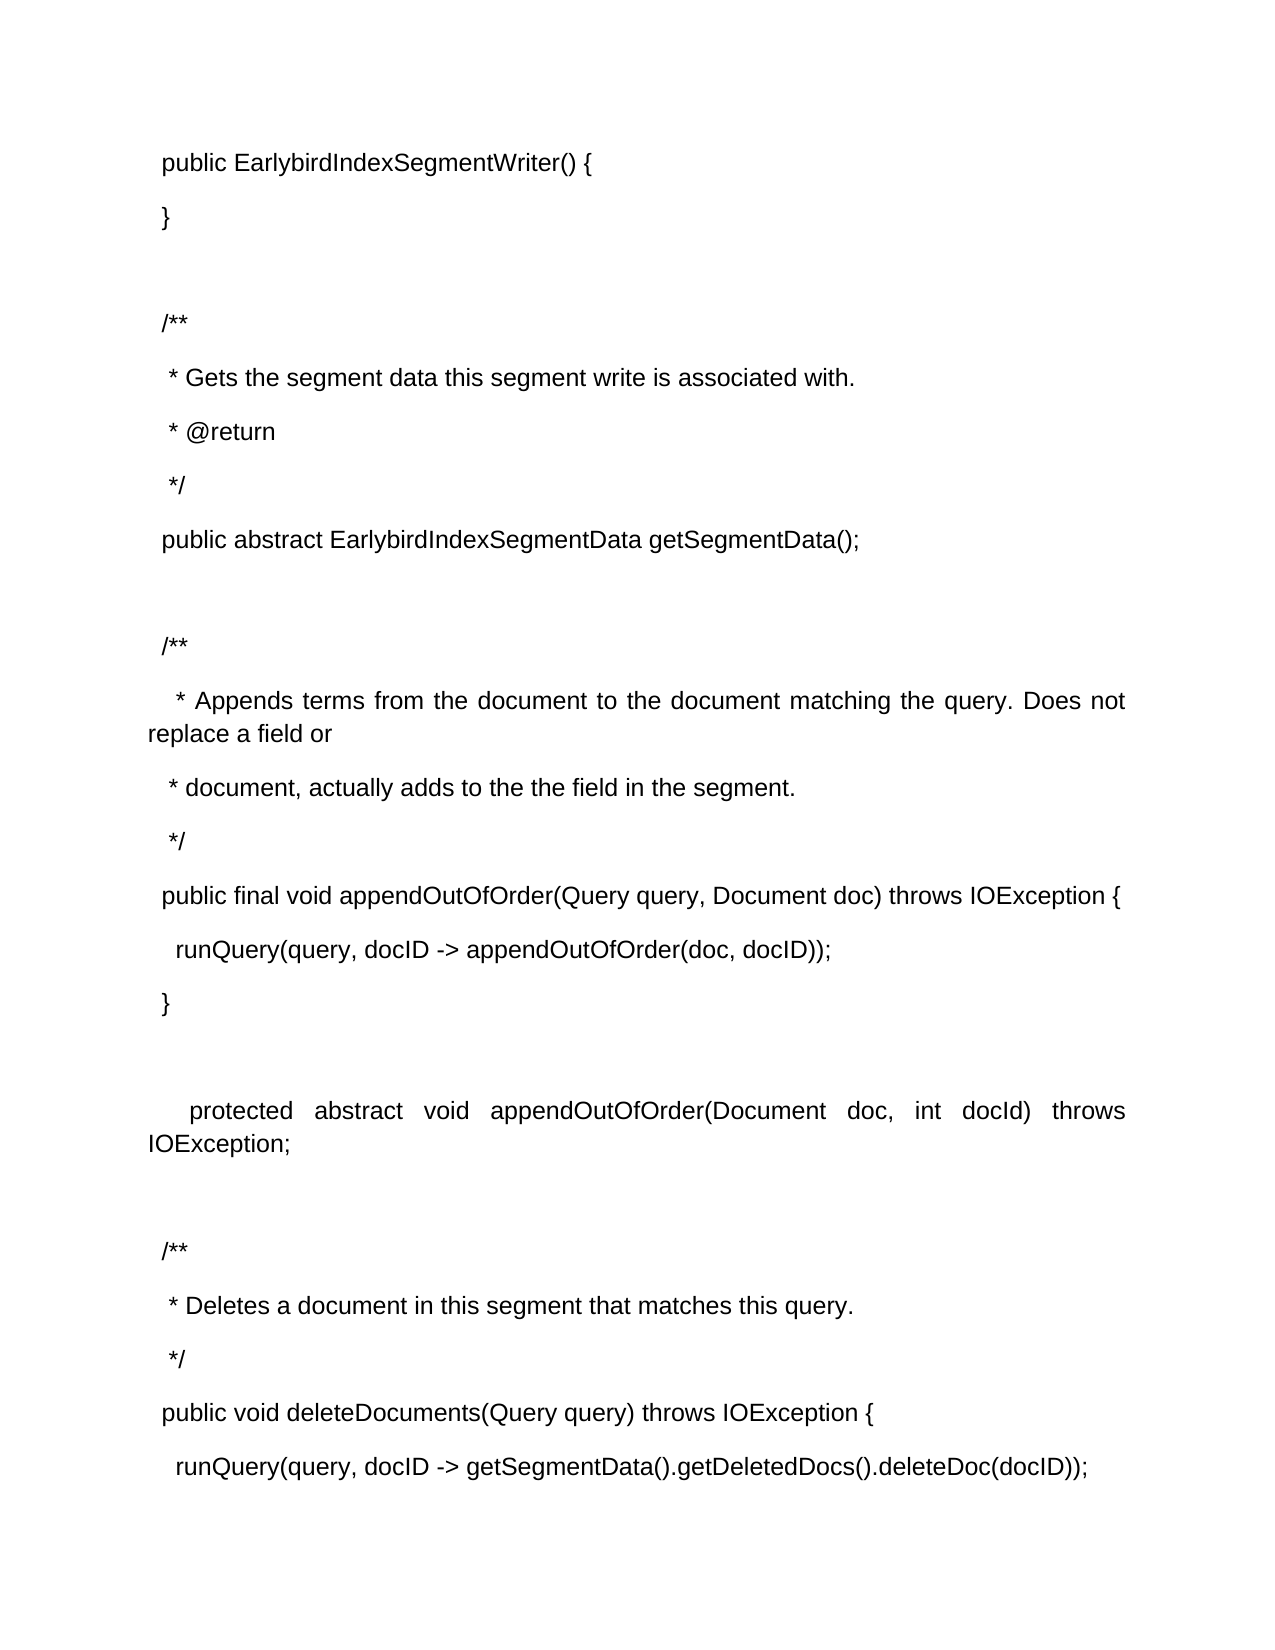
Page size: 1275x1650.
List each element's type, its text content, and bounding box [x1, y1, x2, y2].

text } [148, 988, 1127, 1017]
text * Deletes a document in this segment that matches this query. [148, 1291, 1127, 1319]
text /** [148, 632, 1127, 661]
text protected abstract void appendOutOfOrder(Document doc, int docId) throws IOException; [148, 1096, 1127, 1158]
text /** [148, 1237, 1127, 1266]
text */ [148, 471, 1127, 499]
text * Appends terms from the document to the document matching the query. Does not replace a field or [148, 686, 1127, 748]
text public abstract EarlybirdIndexSegmentData getSegmentData(); [148, 524, 1127, 553]
text } [148, 201, 1127, 230]
text * Gets the segment data this segment write is associated with. [148, 363, 1127, 392]
text * @return [148, 417, 1127, 446]
text runQuery(query, docID -> appendOutOfOrder(doc, docID)); [148, 934, 1127, 963]
text */ [148, 827, 1127, 856]
text /** [148, 309, 1127, 338]
text * document, actually adds to the the field in the segment. [148, 773, 1127, 802]
text public final void appendOutOfOrder(Query query, Document doc) throws IOException { [148, 881, 1127, 909]
text */ [148, 1344, 1127, 1373]
text public void deleteDocuments(Query query) throws IOException { [148, 1398, 1127, 1427]
text public EarlybirdIndexSegmentWriter() { [148, 148, 1127, 176]
text runQuery(query, docID -> getSegmentData().getDeletedDocs().deleteDoc(docID)); [148, 1452, 1127, 1481]
